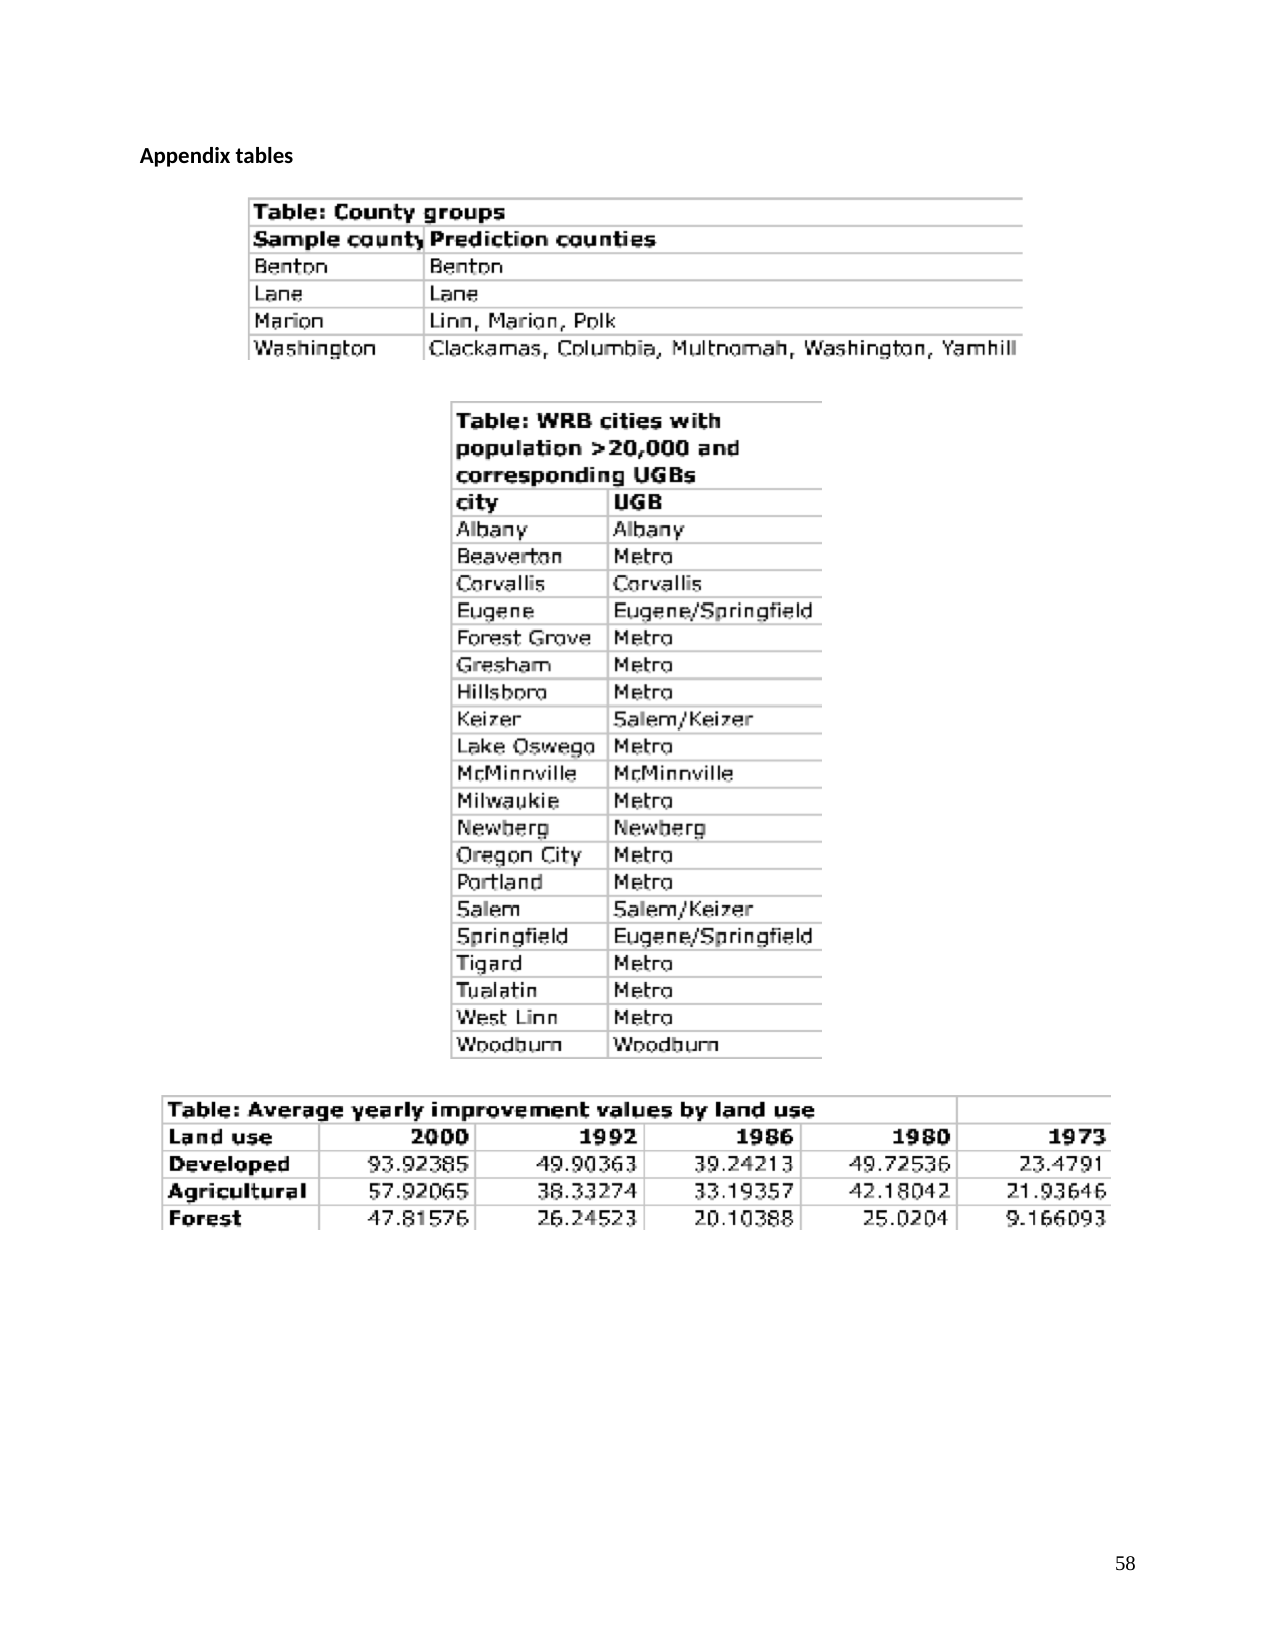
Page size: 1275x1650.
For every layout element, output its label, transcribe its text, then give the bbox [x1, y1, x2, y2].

picture [247, 197, 1023, 360]
picture [450, 401, 822, 1058]
text Appendix tables [139, 142, 1135, 170]
picture [161, 1095, 1110, 1230]
